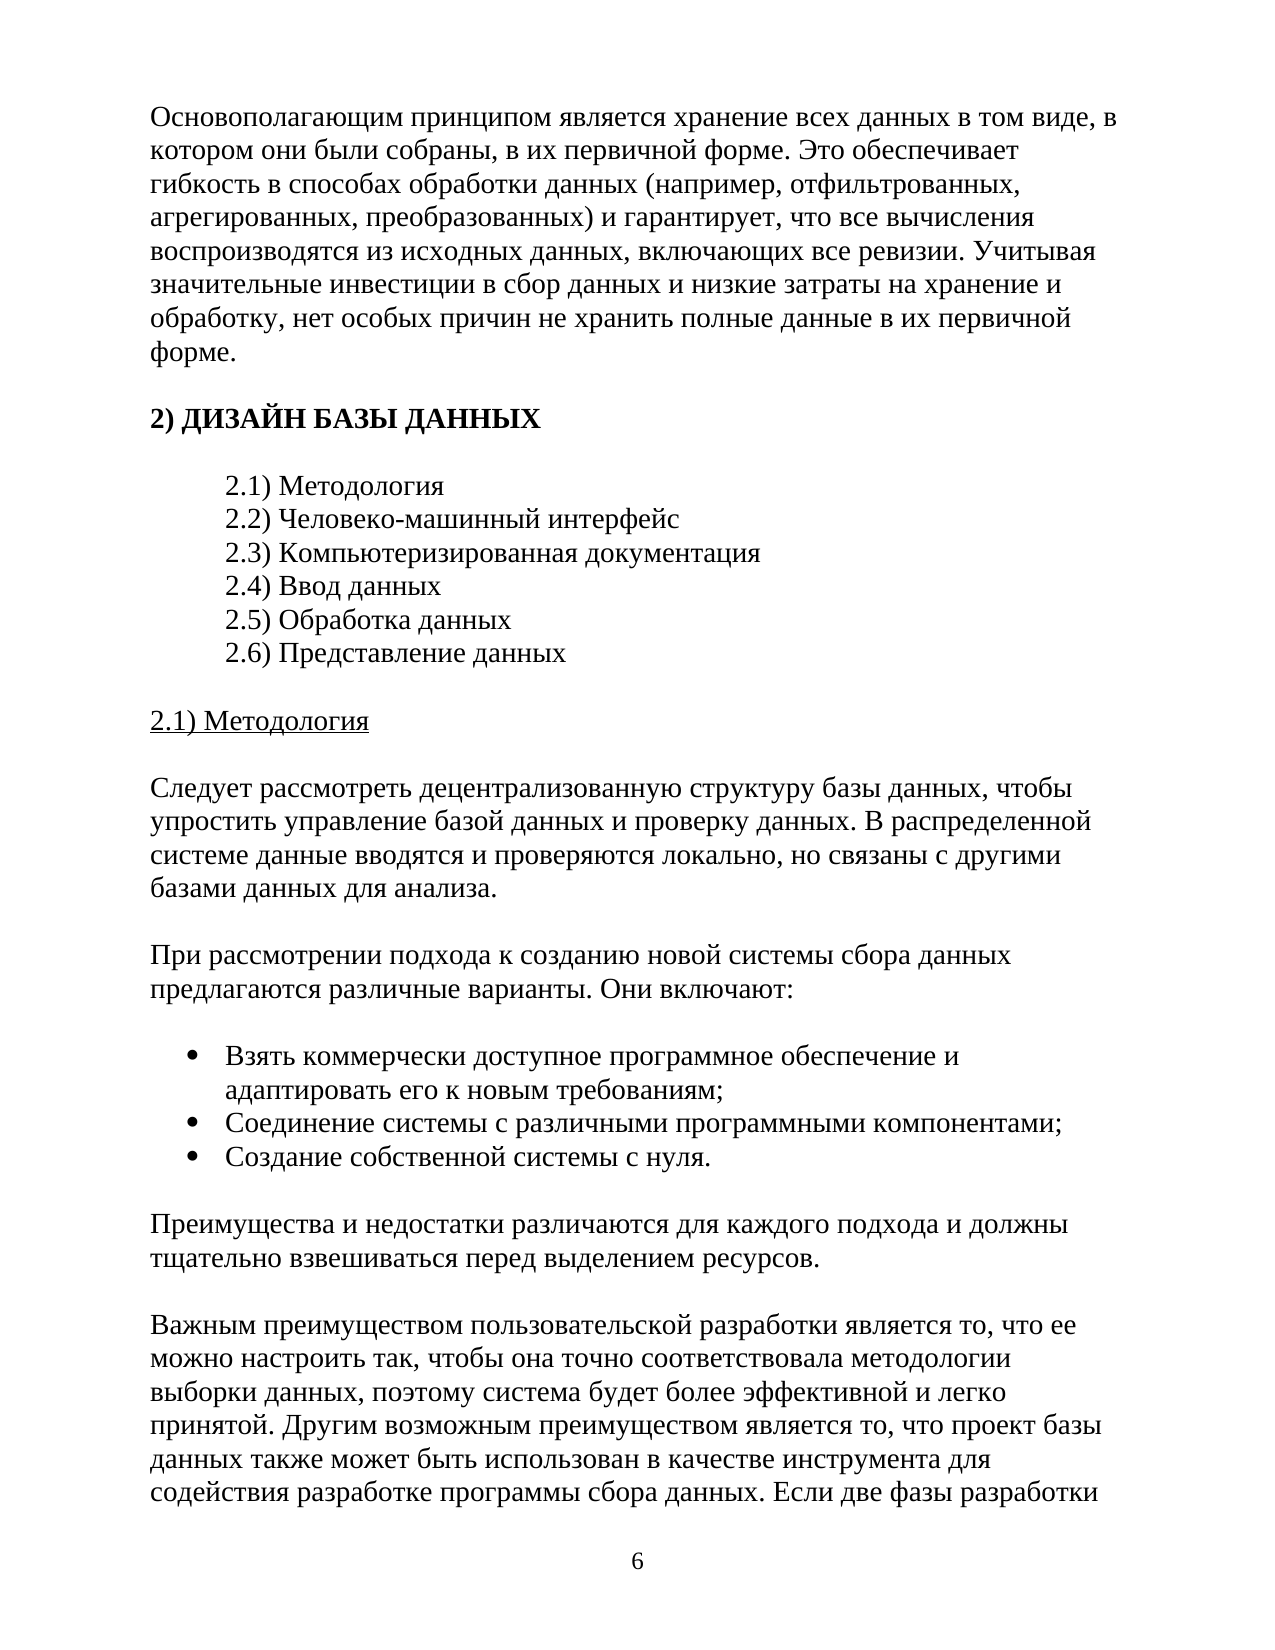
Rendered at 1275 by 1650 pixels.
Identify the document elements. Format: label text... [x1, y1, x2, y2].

text Преимущества и недостатки различаются для каждого подхода и должны тщательно взвешиваться перед выделением ресурсов. [150, 1206, 1125, 1273]
text При рассмотрении подхода к созданию новой системы сбора данных предлагаются различные варианты. Они включают: [150, 937, 1125, 1004]
list Взять коммерчески доступное программное обеспечение и адаптировать его к новым требованиям; [187, 1038, 1125, 1105]
text 2.2) Человеко-машинный интерфейс [150, 501, 1125, 535]
list Создание собственной системы с нуля. [187, 1139, 1125, 1173]
text 2.3) Компьютеризированная документация [150, 535, 1125, 568]
text Основополагающим принципом является хранение всех данных в том виде, в котором они были собраны, в их первичной форме. Это обеспечивает гибкость в способах обработки данных (например, отфильтрованных, агрегированных, преобразованных) и гарантирует, что все вычисления воспроизводятся из исходных данных, включающих все ревизии. Учитывая значительные инвестиции в сбор данных и низкие затраты на хранение и обработку, нет особых причин не хранить полные данные в их первичной форме. [150, 99, 1125, 367]
text 2) ДИЗАЙН БАЗЫ ДАННЫХ [150, 401, 1125, 434]
list Соединение системы с различными программными компонентами; [187, 1105, 1125, 1139]
text 2.5) Обработка данных [150, 602, 1125, 636]
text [150, 1307, 1125, 1508]
text 2.4) Ввод данных [150, 568, 1125, 602]
text 2.1) Методология [150, 703, 1125, 736]
text 2.1) Методология [150, 468, 1125, 501]
text Следует рассмотреть децентрализованную структуру базы данных, чтобы упростить управление базой данных и проверку данных. В распределенной системе данные вводятся и проверяются локально, но связаны с другими базами данных для анализа. [150, 770, 1125, 904]
text 2.6) Представление данных [150, 636, 1125, 669]
